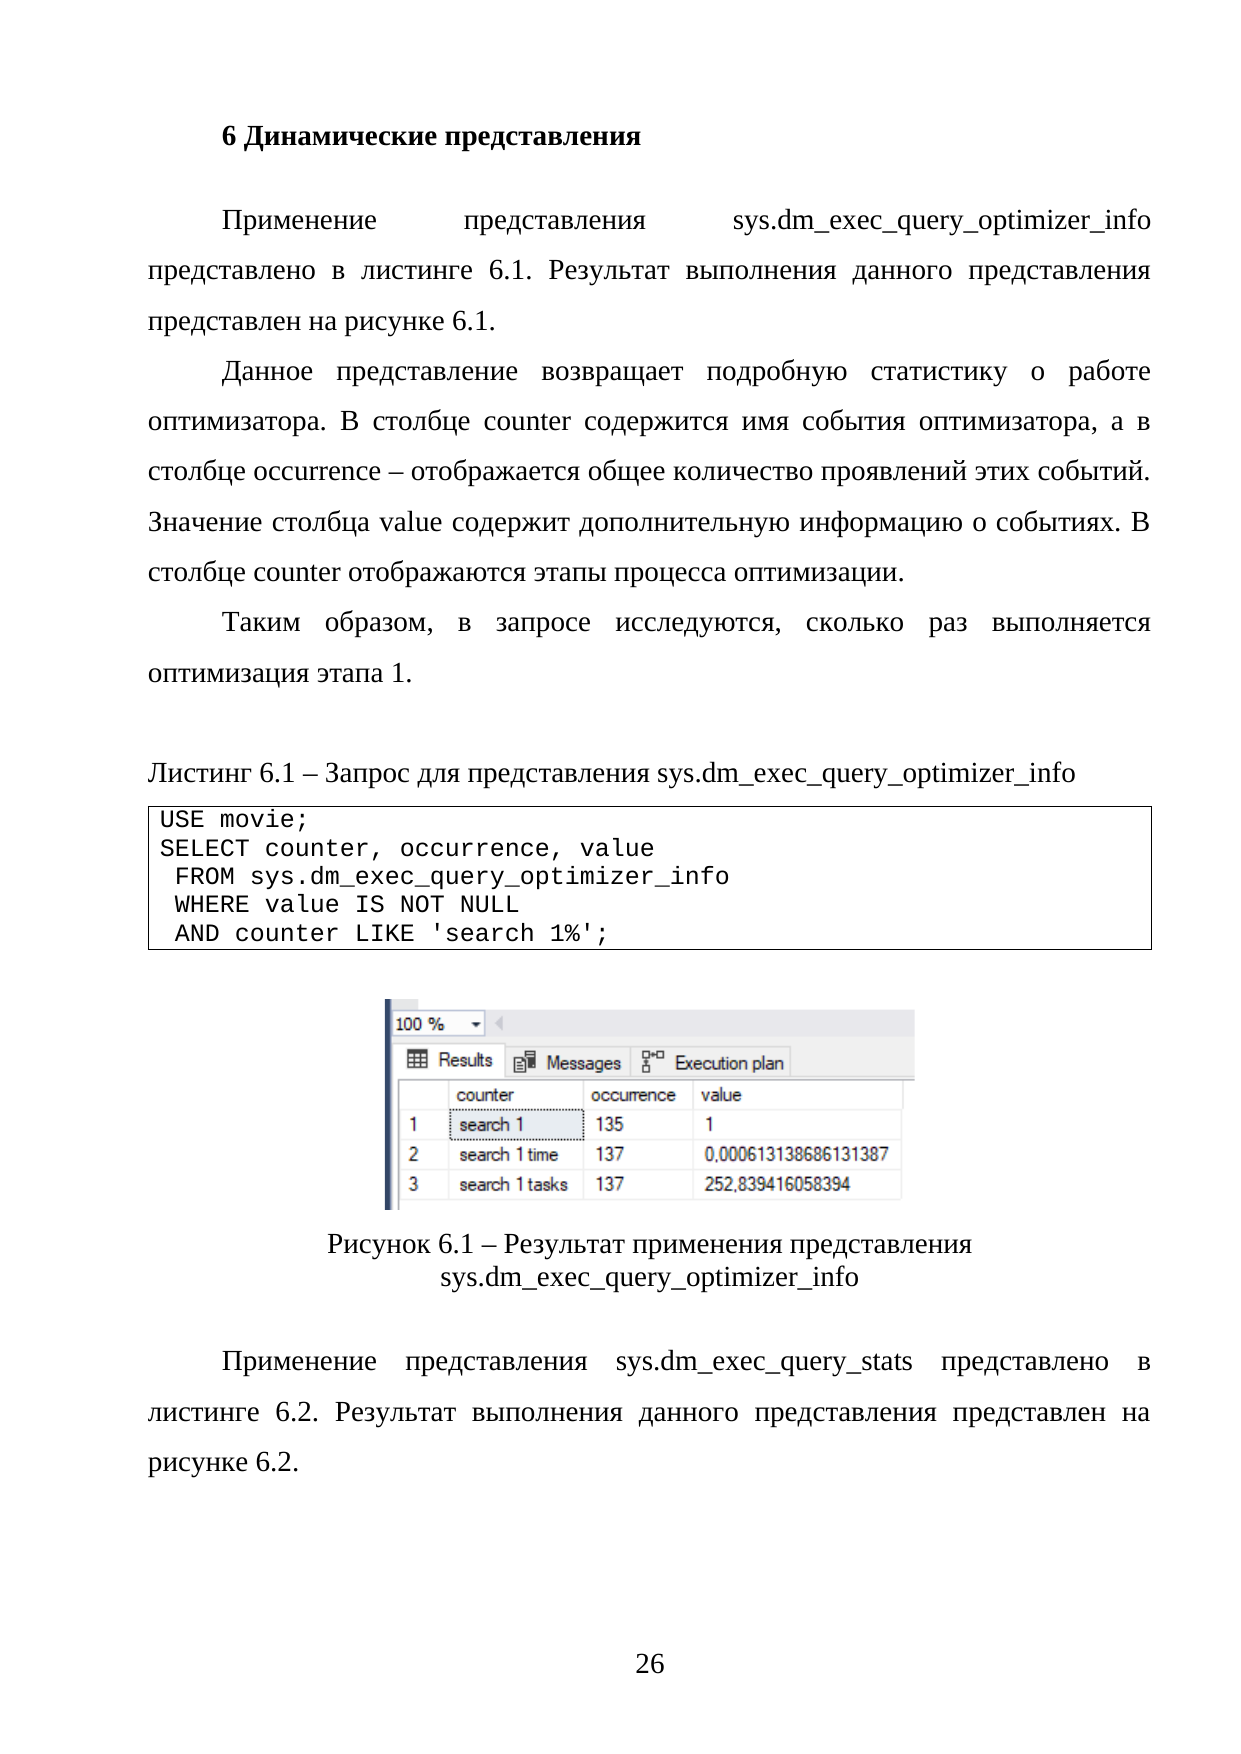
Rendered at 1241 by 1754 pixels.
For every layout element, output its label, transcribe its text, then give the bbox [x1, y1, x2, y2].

table_header USE movie; SELECT counter, occurrence, value FROM sys.dm_exec_query_optimizer_info WHERE value IS NOT NULL AND counter LIKE 'search 1%'; [149, 807, 1151, 948]
picture [384, 999, 915, 1210]
list Данное представление возвращает подробную статистику о работе оптимизатора. В столбце counter содержится имя события оптимизатора, а в столбце occurrence – отображается общее количество проявлений этих событий. Значение столбца value содержит дополнительную информацию о событиях. В столбце counter отображаются этапы процесса оптимизации. [148, 353, 1152, 588]
text Применение представления sys.dm_exec_query_optimizer_info представлено в листинге 6.1. Результат выполнения данного представления представлен на рисунке 6.1. [148, 202, 1152, 336]
subtitle 6 Динамические представления [148, 118, 1152, 152]
list Таким образом, в запросе исследуются, сколько раз выполняется оптимизация этапа 1. [148, 604, 1152, 688]
text Применение представления sys.dm_exec_query_stats представлено в листинге 6.2. Результат выполнения данного представления представлен на рисунке 6.2. [148, 1343, 1152, 1477]
text Листинг 6.1 – Запрос для представления sys.dm_exec_query_optimizer_info [148, 755, 1152, 789]
text sys.dm_exec_query_optimizer_info [148, 1259, 1152, 1293]
text Рисунок 6.1 – Результат применения представления [148, 1226, 1152, 1259]
